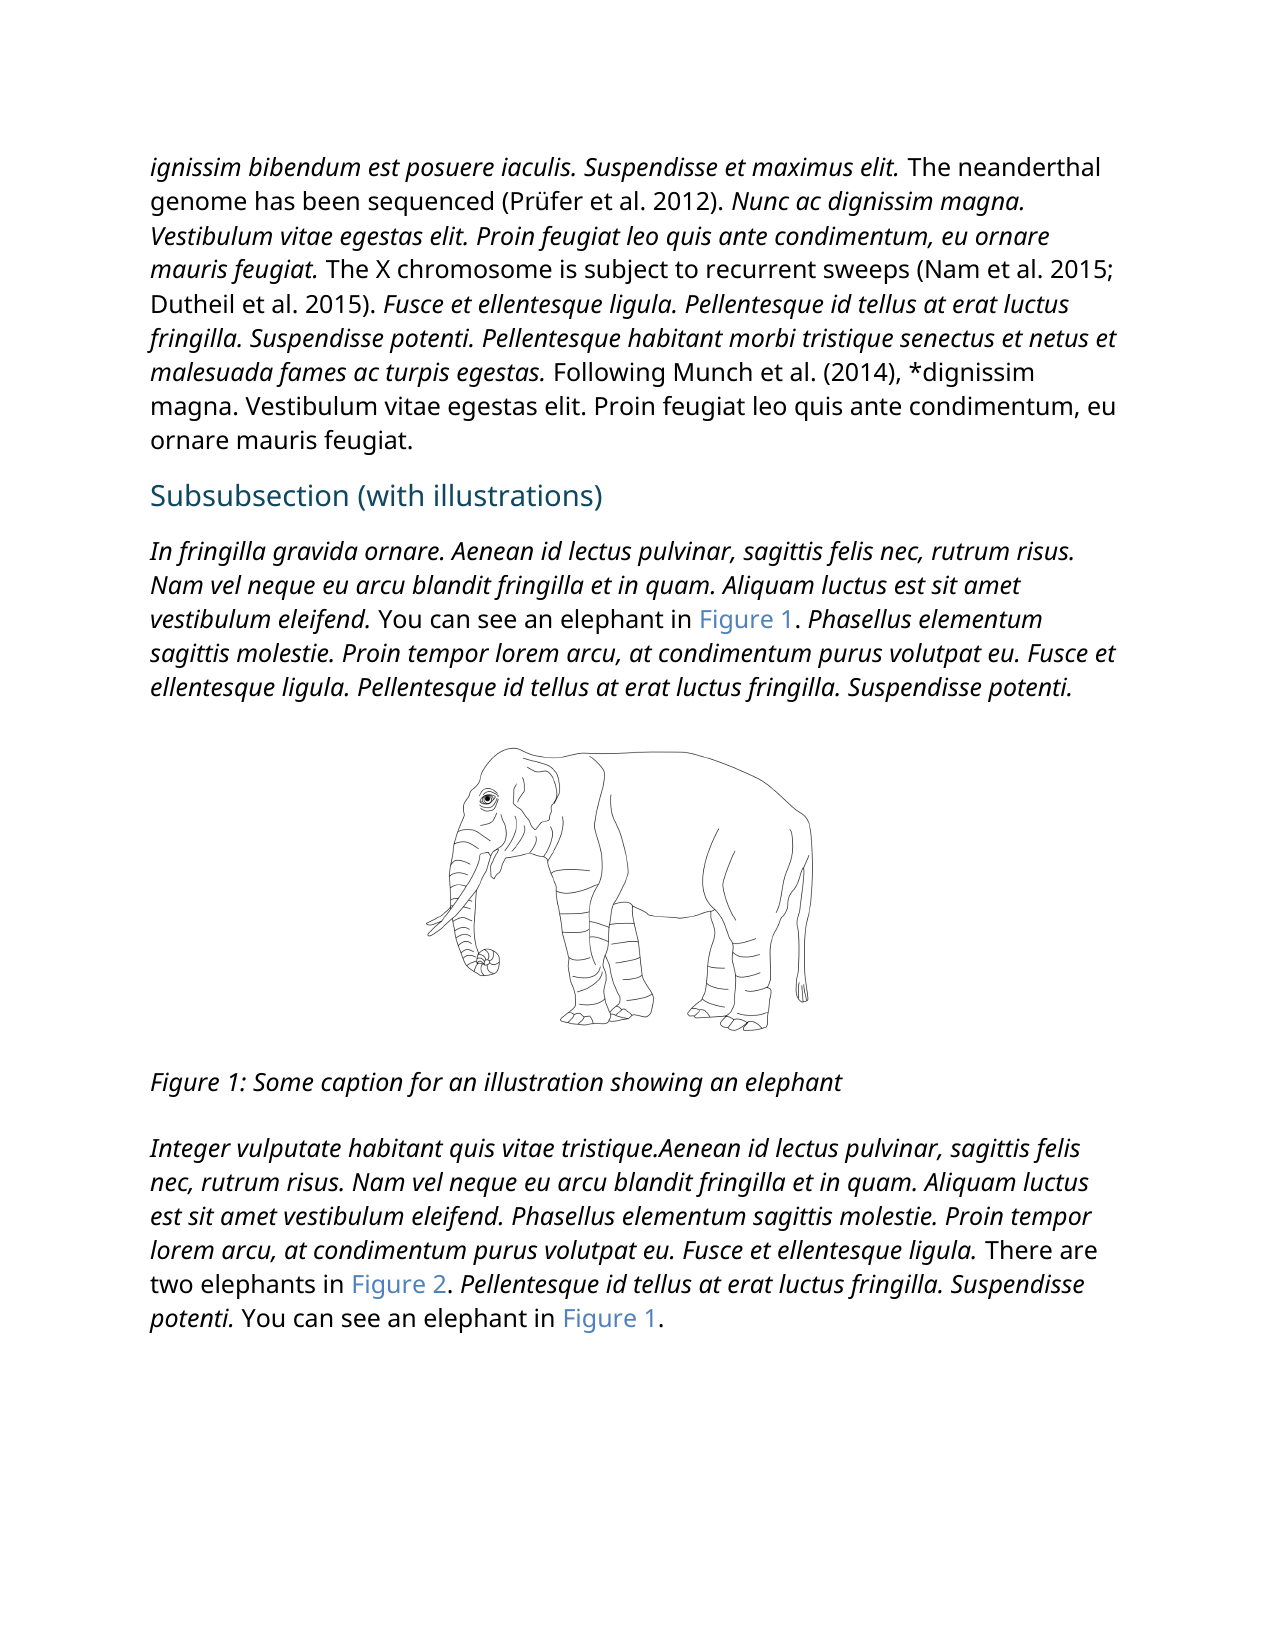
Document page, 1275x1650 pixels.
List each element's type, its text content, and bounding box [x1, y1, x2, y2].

text In fringilla gravida ornare. Aenean id lectus pulvinar, sagittis felis nec, rutrum risus. Nam vel neque eu arcu blandit fringilla et in quam. Aliquam luctus est sit amet vestibulum eleifend. You can see an elephant in Figure 1. Phasellus elementum sagittis molestie. Proin tempor lorem arcu, at condimentum purus volutpat eu. Fusce et ellentesque ligula. Pellentesque id tellus at erat luctus fringilla. Suspendisse potenti. [150, 534, 1125, 704]
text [150, 150, 1125, 457]
text Integer vulputate habitant quis vitae tristique.Aenean id lectus pulvinar, sagittis felis nec, rutrum risus. Nam vel neque eu arcu blandit fringilla et in quam. Aliquam luctus est sit amet vestibulum eleifend. Phasellus elementum sagittis molestie. Proin tempor lorem arcu, at condimentum purus volutpat eu. Fusce et ellentesque ligula. There are two elephants in Figure 2. Pellentesque id tellus at erat luctus fringilla. Suspendisse potenti. You can see an elephant in Figure 1. [150, 1130, 1125, 1334]
picture [407, 726, 845, 1044]
subtitle Subsubsection (with illustrations) [150, 475, 1125, 515]
table_header Figure 1: Some caption for an illustration showing an elephant [139, 723, 1114, 1111]
